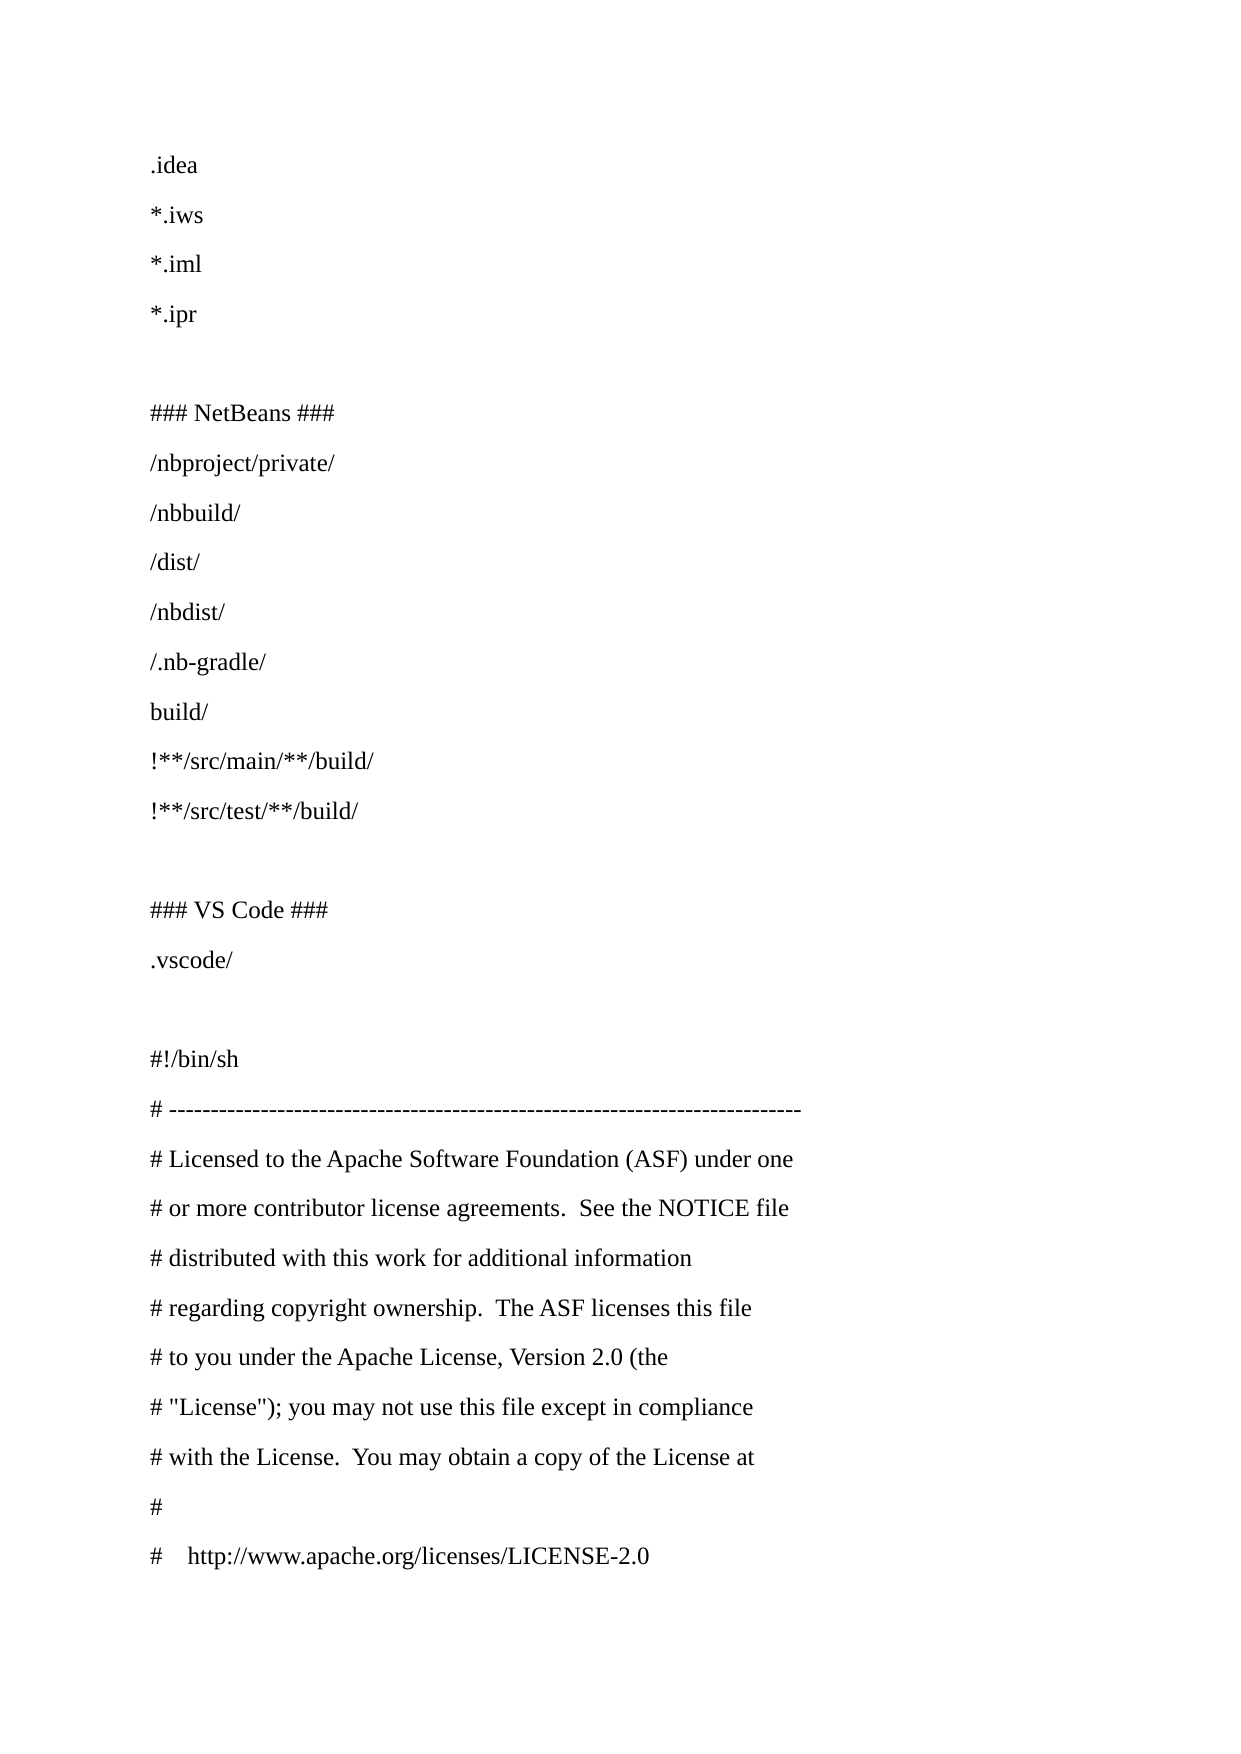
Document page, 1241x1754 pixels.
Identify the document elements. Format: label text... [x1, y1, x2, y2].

text # http://www.apache.org/licenses/LICENSE-2.0 [150, 1541, 1090, 1570]
text *.iws [150, 200, 1090, 228]
text # or more contributor license agreements. See the NOTICE file [150, 1193, 1090, 1222]
text # to you under the Apache License, Version 2.0 (the [150, 1342, 1090, 1371]
text /nbproject/private/ [150, 448, 1090, 477]
text *.ipr [150, 299, 1090, 328]
text # Licensed to the Apache Software Foundation (ASF) under one [150, 1144, 1090, 1172]
text .vscode/ [150, 945, 1090, 974]
text # [150, 1492, 1090, 1520]
text # "License"); you may not use this file except in compliance [150, 1392, 1090, 1421]
text build/ [150, 697, 1090, 725]
text !**/src/main/**/build/ [150, 746, 1090, 775]
text #!/bin/sh [150, 1044, 1090, 1073]
text # ---------------------------------------------------------------------------- [150, 1094, 1090, 1123]
text !**/src/test/**/build/ [150, 796, 1090, 825]
text /nbdist/ [150, 597, 1090, 626]
text # distributed with this work for additional information [150, 1243, 1090, 1272]
text /.nb-gradle/ [150, 647, 1090, 676]
text .idea [150, 150, 1090, 179]
text /dist/ [150, 547, 1090, 576]
text /nbbuild/ [150, 498, 1090, 527]
text ### NetBeans ### [150, 398, 1090, 427]
text # regarding copyright ownership. The ASF licenses this file [150, 1293, 1090, 1322]
text *.iml [150, 249, 1090, 278]
text ### VS Code ### [150, 895, 1090, 924]
text # with the License. You may obtain a copy of the License at [150, 1442, 1090, 1471]
